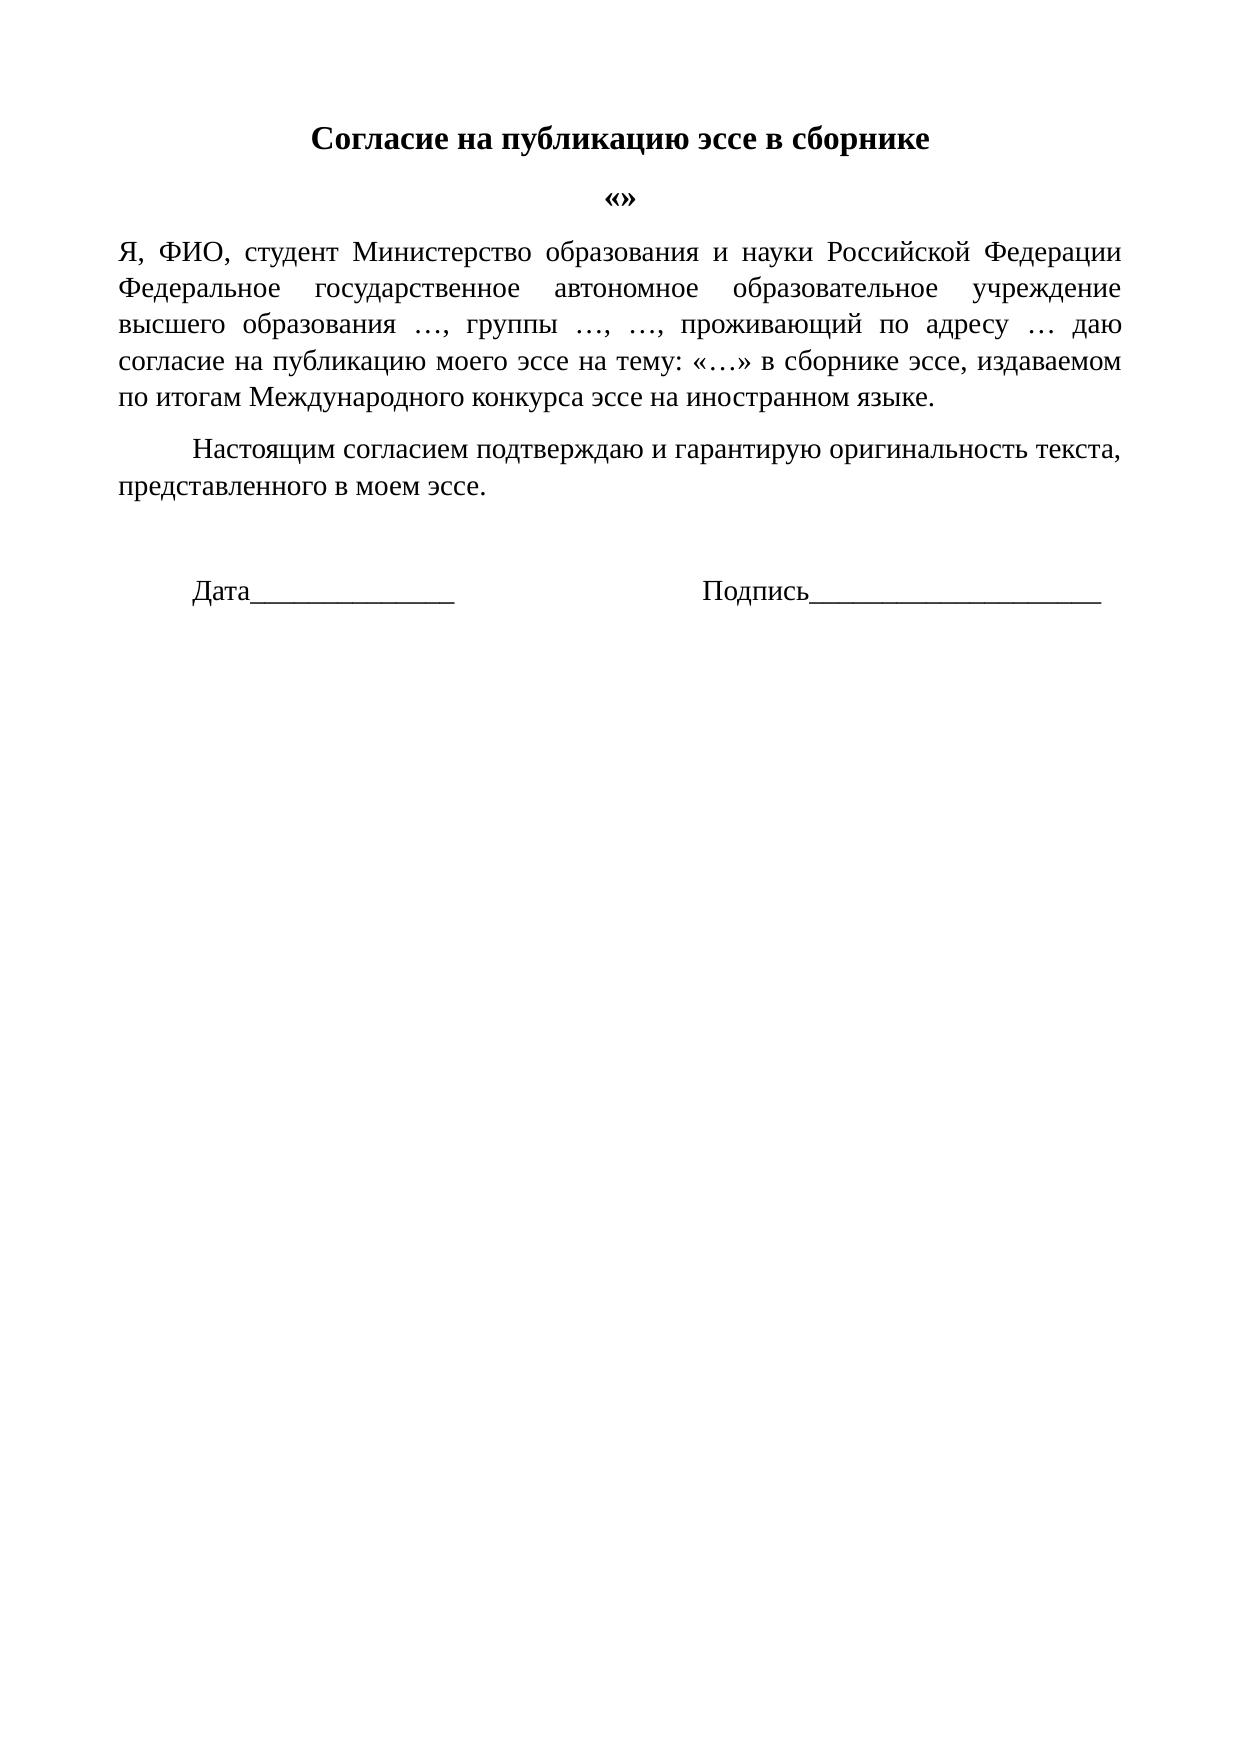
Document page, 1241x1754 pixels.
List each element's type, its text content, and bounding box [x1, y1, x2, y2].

text Настоящим согласием подтверждаю и гарантирую оригинальность текста, представленного в моем эссе. [118, 432, 1122, 501]
text Я, ФИО, студент Министерство образования и науки Российской Федерации Федеральное государственное автономное образовательное учреждение высшего образования …, группы …, …, проживающий по адресу … даю согласие на публикацию моего эссе на тему: «…» в сборнике эссе, издаваемом по итогам Международного конкурса эссе на иностранном языке. [118, 234, 1122, 412]
text Согласие на публикацию эссе в сборнике [118, 118, 1122, 156]
text Дата______________ Подпись____________________ [118, 573, 1122, 607]
text «» [118, 176, 1122, 214]
